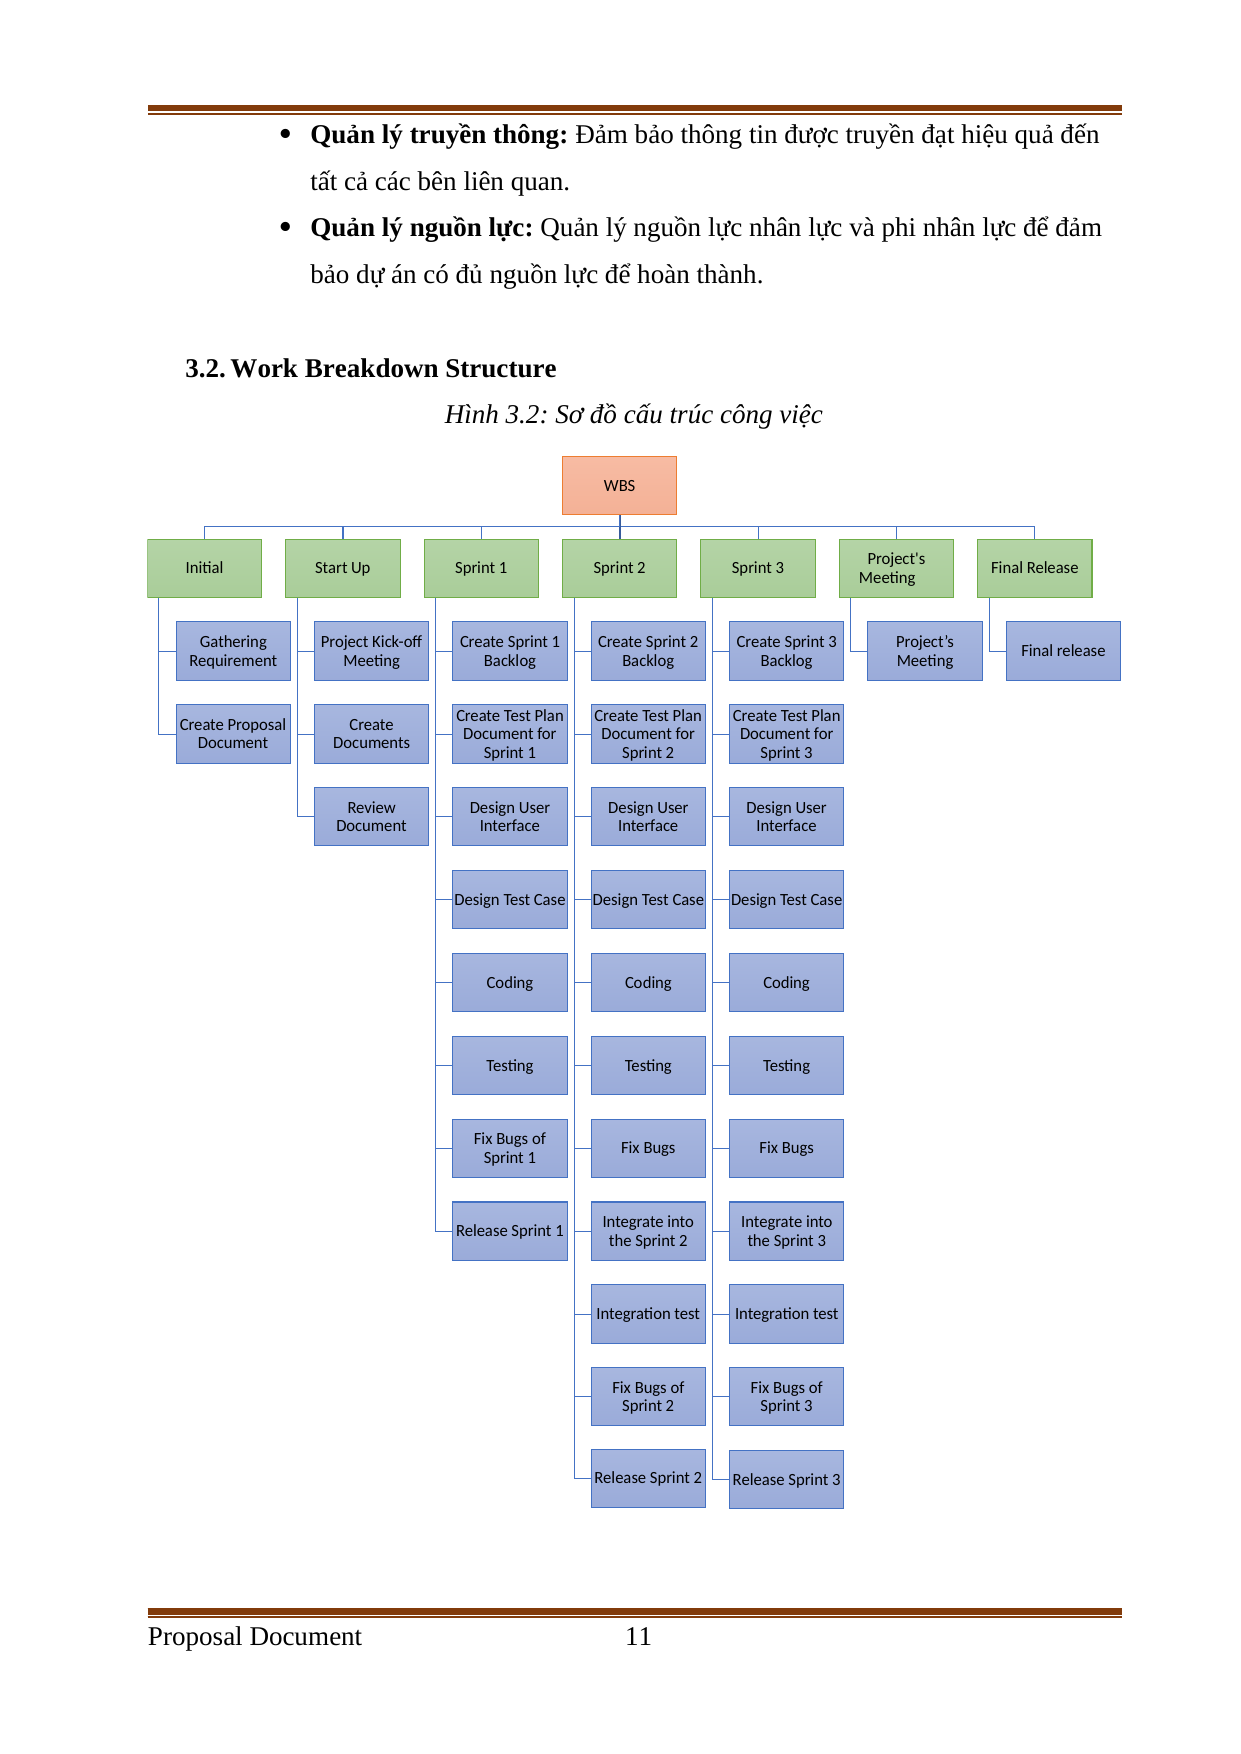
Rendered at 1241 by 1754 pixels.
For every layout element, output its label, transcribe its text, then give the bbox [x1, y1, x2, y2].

list Quản lý truyền thông: Đảm bảo thông tin được truyền đạt hiệu quả đến tất cả các bên liên quan. [281, 118, 1122, 196]
list Quản lý nguồn lực: Quản lý nguồn lực nhân lực và phi nhân lực để đảm bảo dự án có đủ nguồn lực để hoàn thành. [281, 212, 1122, 289]
text Hình 3.2: Sơ đồ cấu trúc công việc [148, 398, 1122, 429]
list Work Breakdown Structure [185, 352, 1122, 383]
